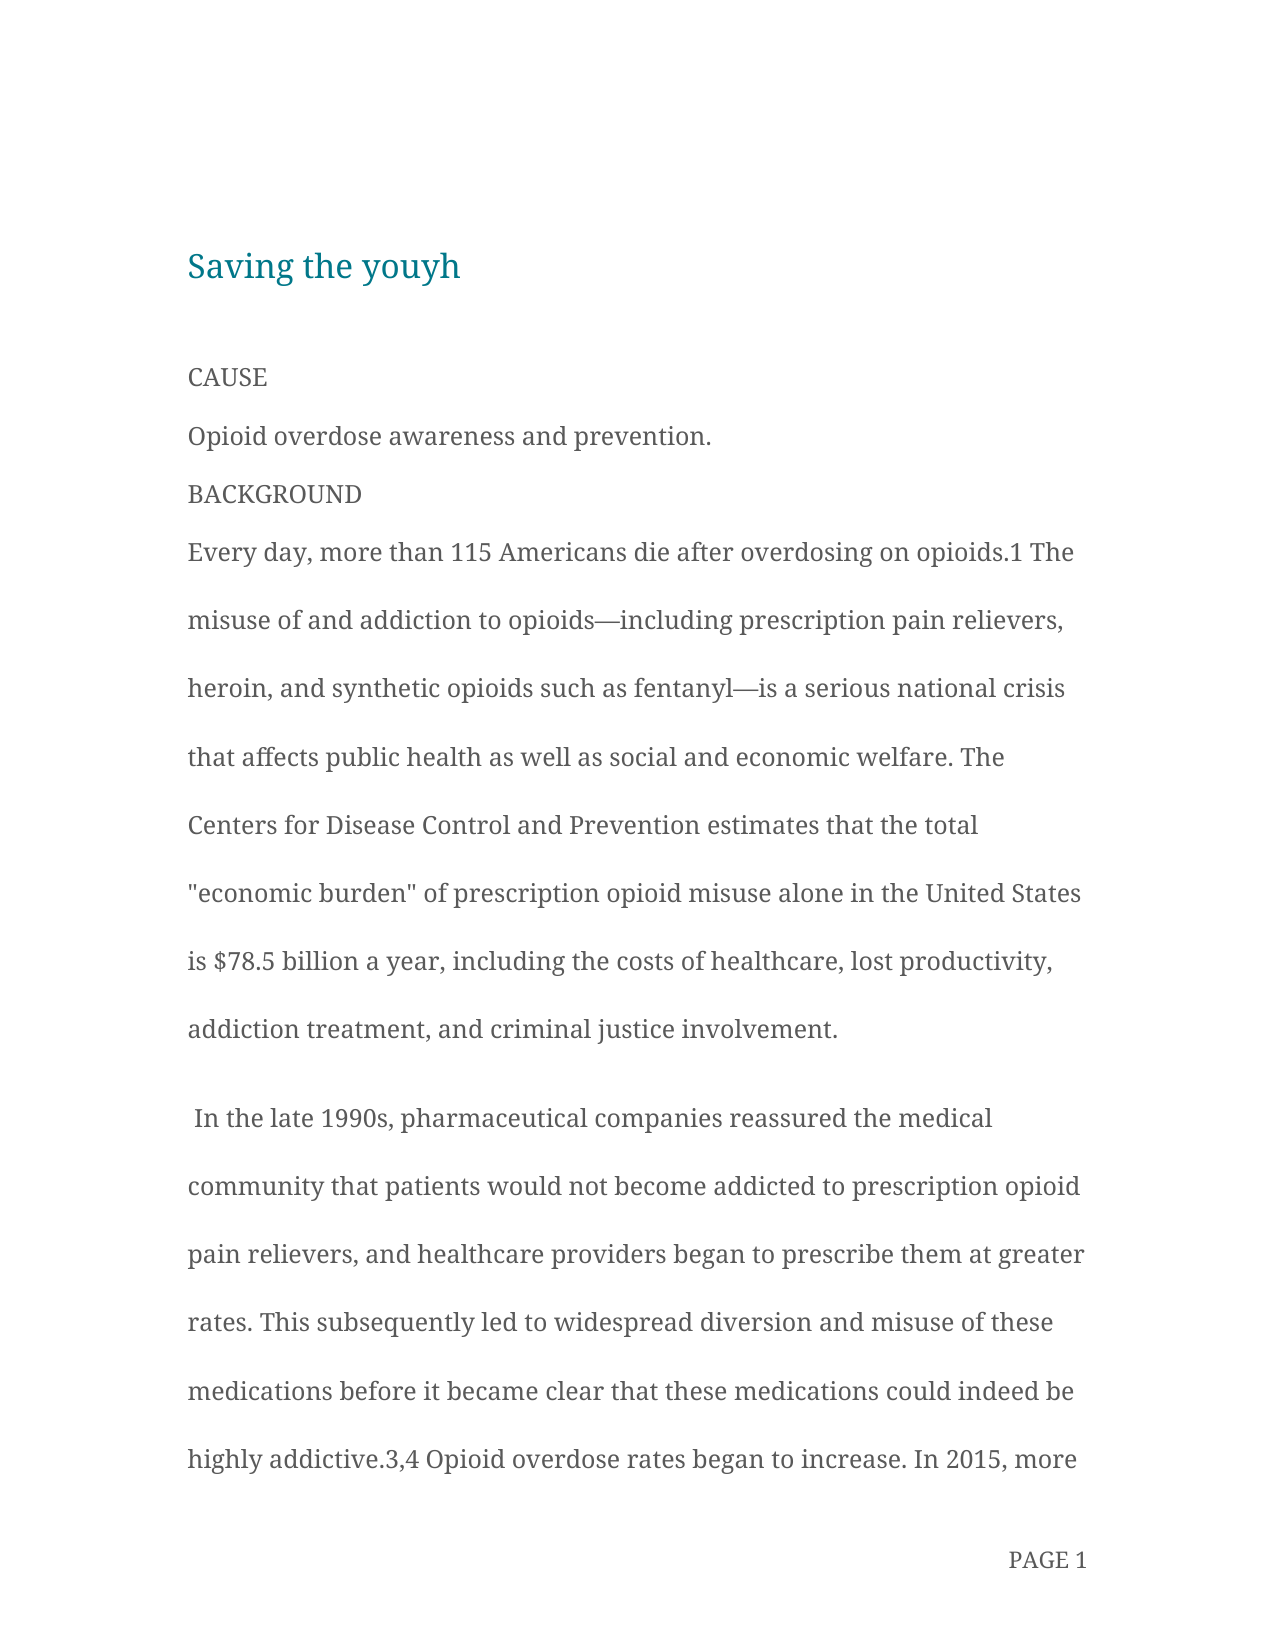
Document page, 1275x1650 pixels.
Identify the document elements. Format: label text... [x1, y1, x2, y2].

subtitle Saving the youyh [187, 242, 1087, 288]
text Opioid overdose awareness and prevention. [187, 418, 1087, 452]
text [187, 1101, 1087, 1475]
text Every day, more than 115 Americans die after overdosing on opioids.1 The misuse of and addiction to opioids—including prescription pain relievers, heroin, and synthetic opioids such as fentanyl—is a serious national crisis that affects public health as well as social and economic welfare. The Centers for Disease Control and Prevention estimates that the total "economic burden" of prescription opioid misuse alone in the United States is $78.5 billion a year, including the costs of healthcare, lost productivity, addiction treatment, and criminal justice involvement. [187, 535, 1087, 1046]
text BACKGROUND [187, 477, 1087, 511]
text CAUSE [187, 360, 1087, 394]
